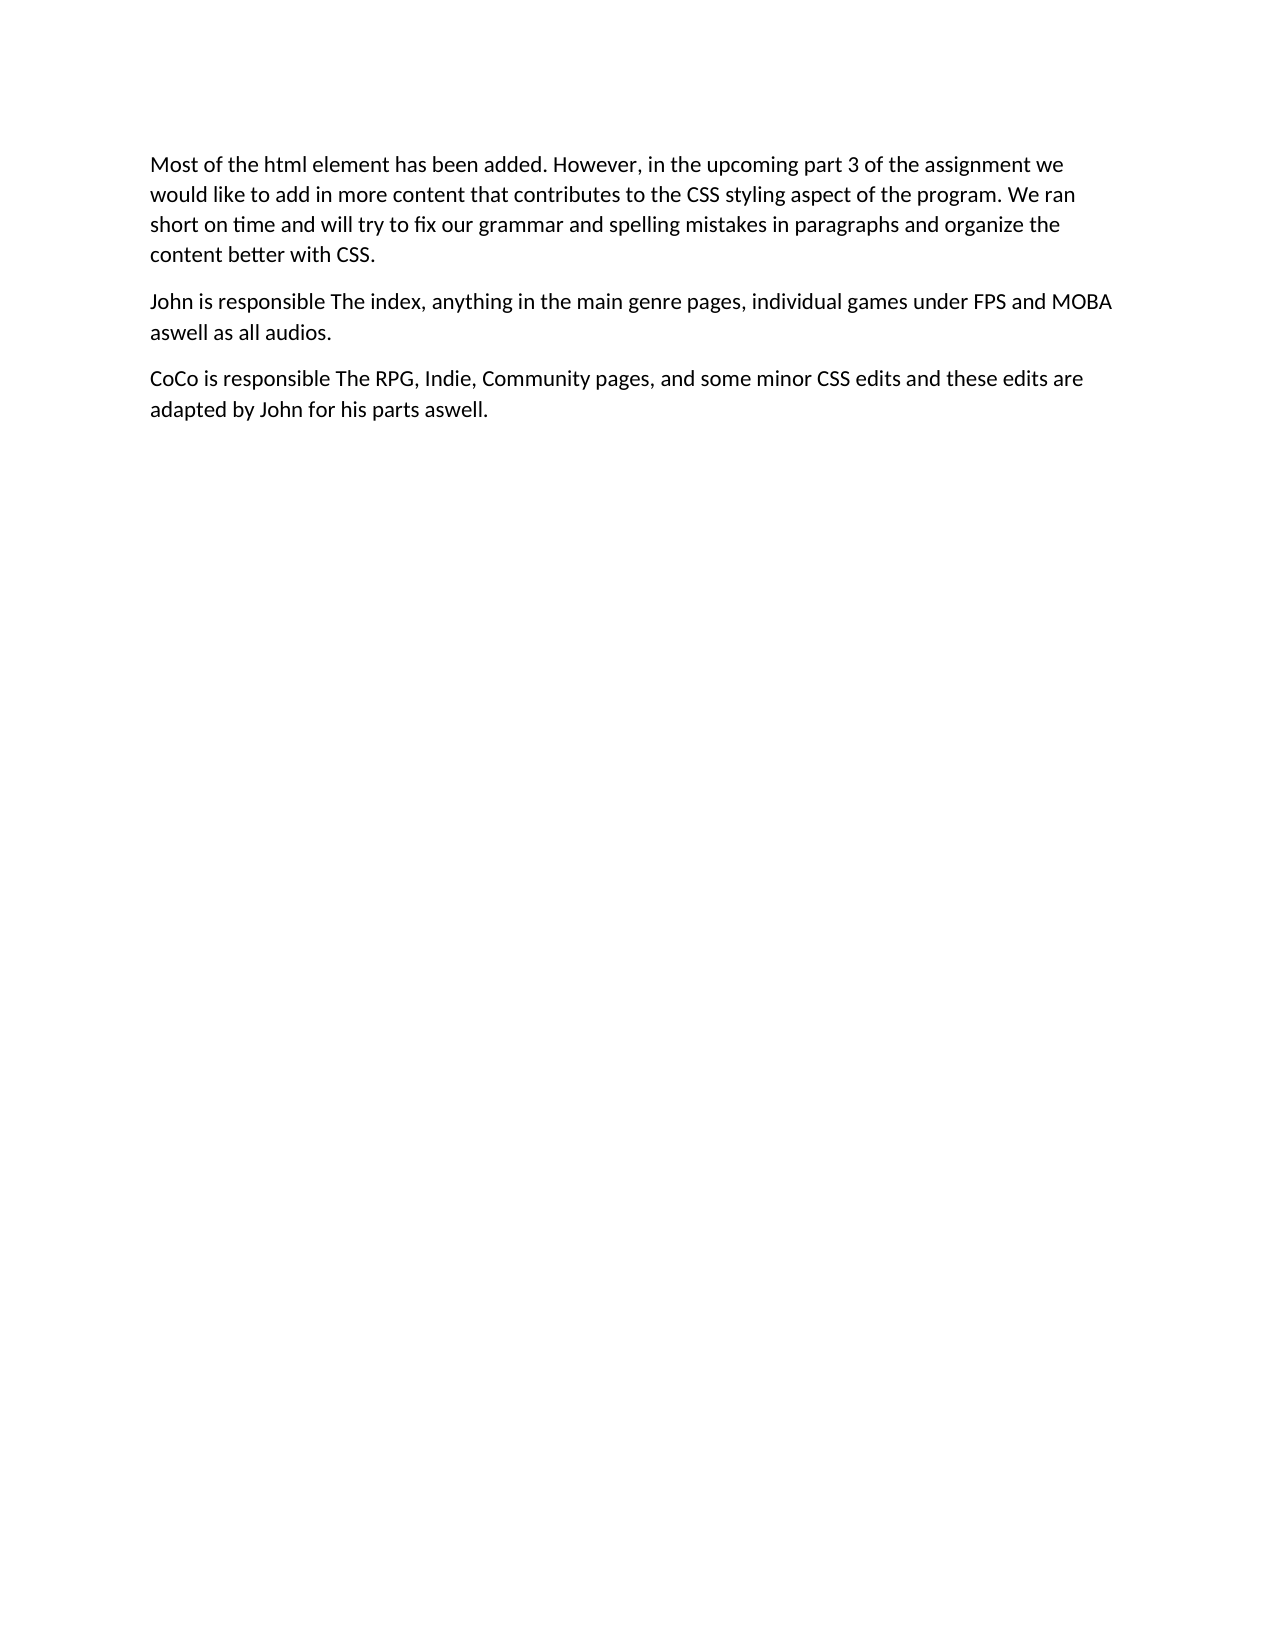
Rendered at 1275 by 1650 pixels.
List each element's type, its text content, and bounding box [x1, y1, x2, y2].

text Most of the html element has been added. However, in the upcoming part 3 of the assignment we would like to add in more content that contributes to the CSS styling aspect of the program. We ran short on time and will try to fix our grammar and spelling mistakes in paragraphs and organize the content better with CSS. [150, 150, 1125, 269]
text CoCo is responsible The RPG, Indie, Community pages, and some minor CSS edits and these edits are adapted by John for his parts aswell. [150, 364, 1125, 423]
text John is responsible The index, anything in the main genre pages, individual games under FPS and MOBA aswell as all audios. [150, 287, 1125, 346]
